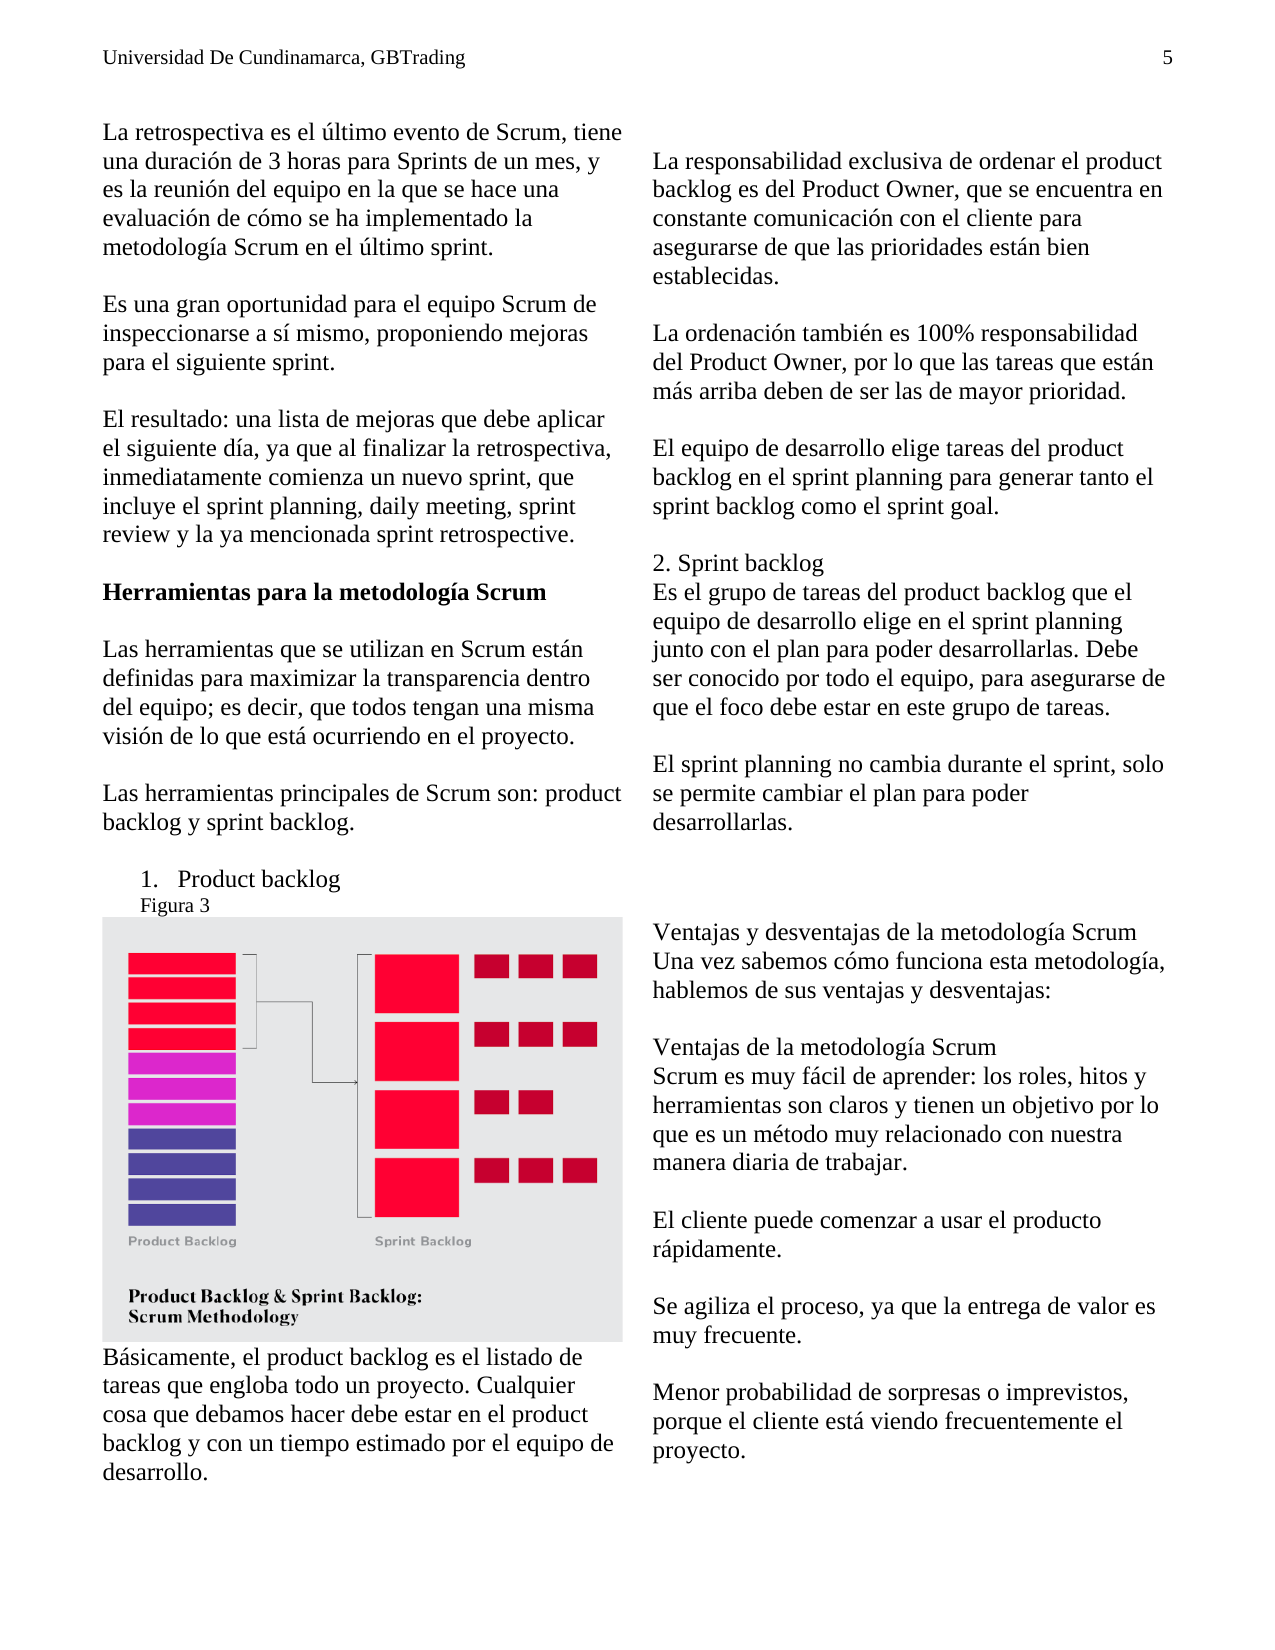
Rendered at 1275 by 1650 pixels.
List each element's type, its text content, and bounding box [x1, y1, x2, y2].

text La responsabilidad exclusiva de ordenar el product backlog es del Product Owner, que se encuentra en constante comunicación con el cliente para asegurarse de que las prioridades están bien establecidas. [652, 146, 1173, 289]
text Las herramientas que se utilizan en Scrum están definidas para maximizar la transparencia dentro del equipo; es decir, que todos tengan una misma visión de lo que está ocurriendo en el proyecto. [102, 634, 622, 749]
text Una vez sabemos cómo funciona esta metodología, hablemos de sus ventajas y desventajas: [652, 946, 1173, 1004]
text Herramientas para la metodología Scrum [102, 577, 622, 606]
text Las herramientas principales de Scrum son: product backlog y sprint backlog. [102, 778, 622, 836]
text Scrum es muy fácil de aprender: los roles, hitos y herramientas son claros y tienen un objetivo por lo que es un método muy relacionado con nuestra manera diaria de trabajar. [652, 1061, 1173, 1176]
list Product backlog [140, 864, 622, 893]
text El equipo de desarrollo elige tareas del product backlog en el sprint planning para generar tanto el sprint backlog como el sprint goal. [652, 433, 1173, 519]
text El resultado: una lista de mejoras que debe aplicar el siguiente día, ya que al finalizar la retrospectiva, inmediatamente comienza un nuevo sprint, que incluye el sprint planning, daily meeting, sprint review y la ya mencionada sprint retrospective. [102, 404, 622, 548]
text El cliente puede comenzar a usar el producto rápidamente. [652, 1205, 1173, 1262]
text El sprint planning no cambia durante el sprint, solo se permite cambiar el plan para poder desarrollarlas. [652, 749, 1173, 836]
text Es una gran oportunidad para el equipo Scrum de inspeccionarse a sí mismo, proponiendo mejoras para el siguiente sprint. [102, 289, 622, 376]
text Ventajas de la metodología Scrum [652, 1032, 1173, 1061]
text Figura 3 [140, 893, 622, 917]
text Básicamente, el product backlog es el listado de tareas que engloba todo un proyecto. Cualquier cosa que debamos hacer debe estar en el product backlog y con un tiempo estimado por el equipo de desarrollo. [102, 1342, 622, 1486]
text La retrospectiva es el último evento de Scrum, tiene una duración de 3 horas para Sprints de un mes, y es la reunión del equipo en la que se hace una evaluación de cómo se ha implementado la metodología Scrum en el último sprint. [102, 117, 622, 261]
text Ventajas y desventajas de la metodología Scrum [652, 917, 1173, 946]
text Menor probabilidad de sorpresas o imprevistos, porque el cliente está viendo frecuentemente el proyecto. [652, 1377, 1173, 1464]
text Se agiliza el proceso, ya que la entrega de valor es muy frecuente. [652, 1291, 1173, 1349]
text Es el grupo de tareas del product backlog que el equipo de desarrollo elige en el sprint planning junto con el plan para poder desarrollarlas. Debe ser conocido por todo el equipo, para asegurarse de que el foco debe estar en este grupo de tareas. [652, 577, 1173, 721]
text 2. Sprint backlog [652, 548, 1173, 577]
picture [102, 917, 623, 1342]
text La ordenación también es 100% responsabilidad del Product Owner, por lo que las tareas que están más arriba deben de ser las de mayor prioridad. [652, 318, 1173, 404]
